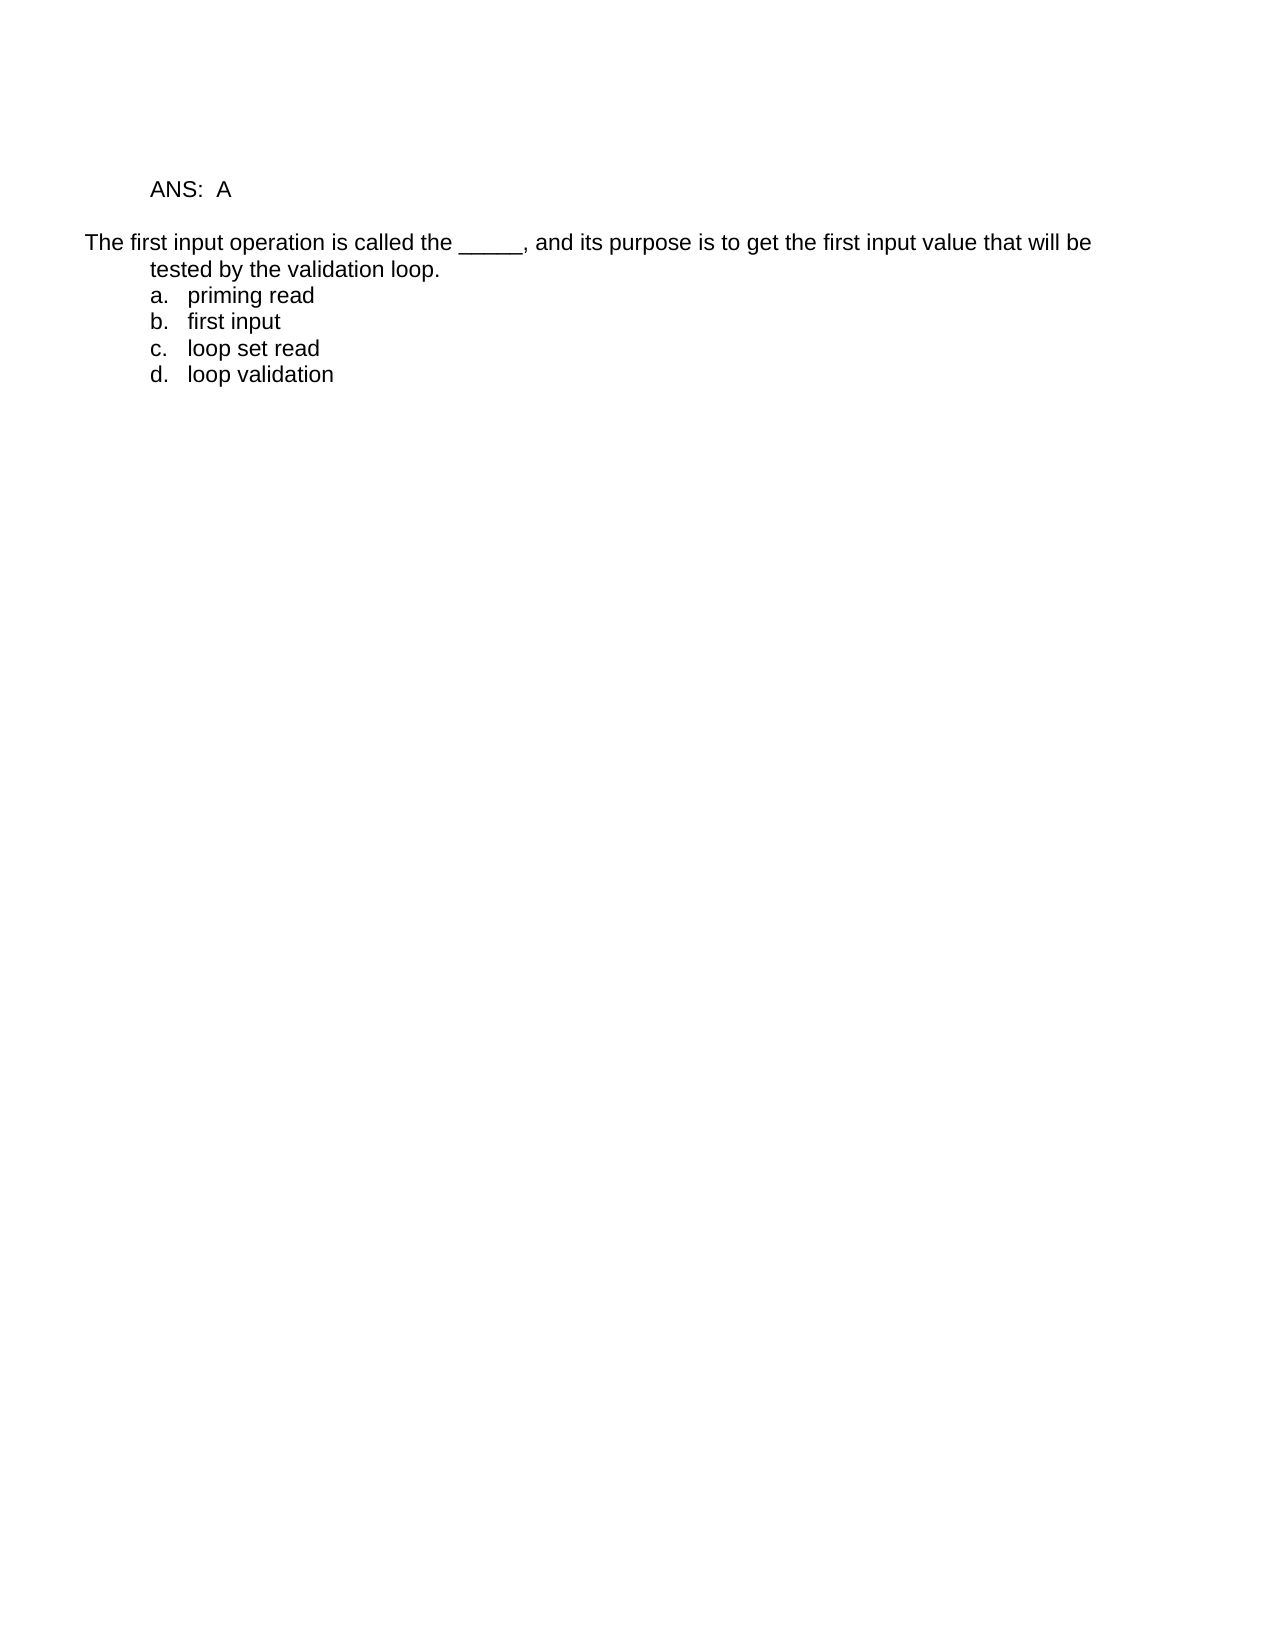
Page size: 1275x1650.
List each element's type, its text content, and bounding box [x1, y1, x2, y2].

table_cell loop set read [183, 335, 1027, 361]
text The first input operation is called the _____, and its purpose is to get the first input value that will be tested by the validation loop. [84, 229, 1125, 282]
table_header priming read [183, 282, 1027, 308]
table_cell loop validation [183, 361, 1027, 387]
text ANS: A [150, 176, 1125, 203]
table_cell b. [145, 308, 183, 334]
table_cell c. [145, 335, 183, 361]
table_cell first input [183, 308, 1027, 334]
table_cell d. [145, 361, 183, 387]
table_header a. [145, 282, 183, 308]
